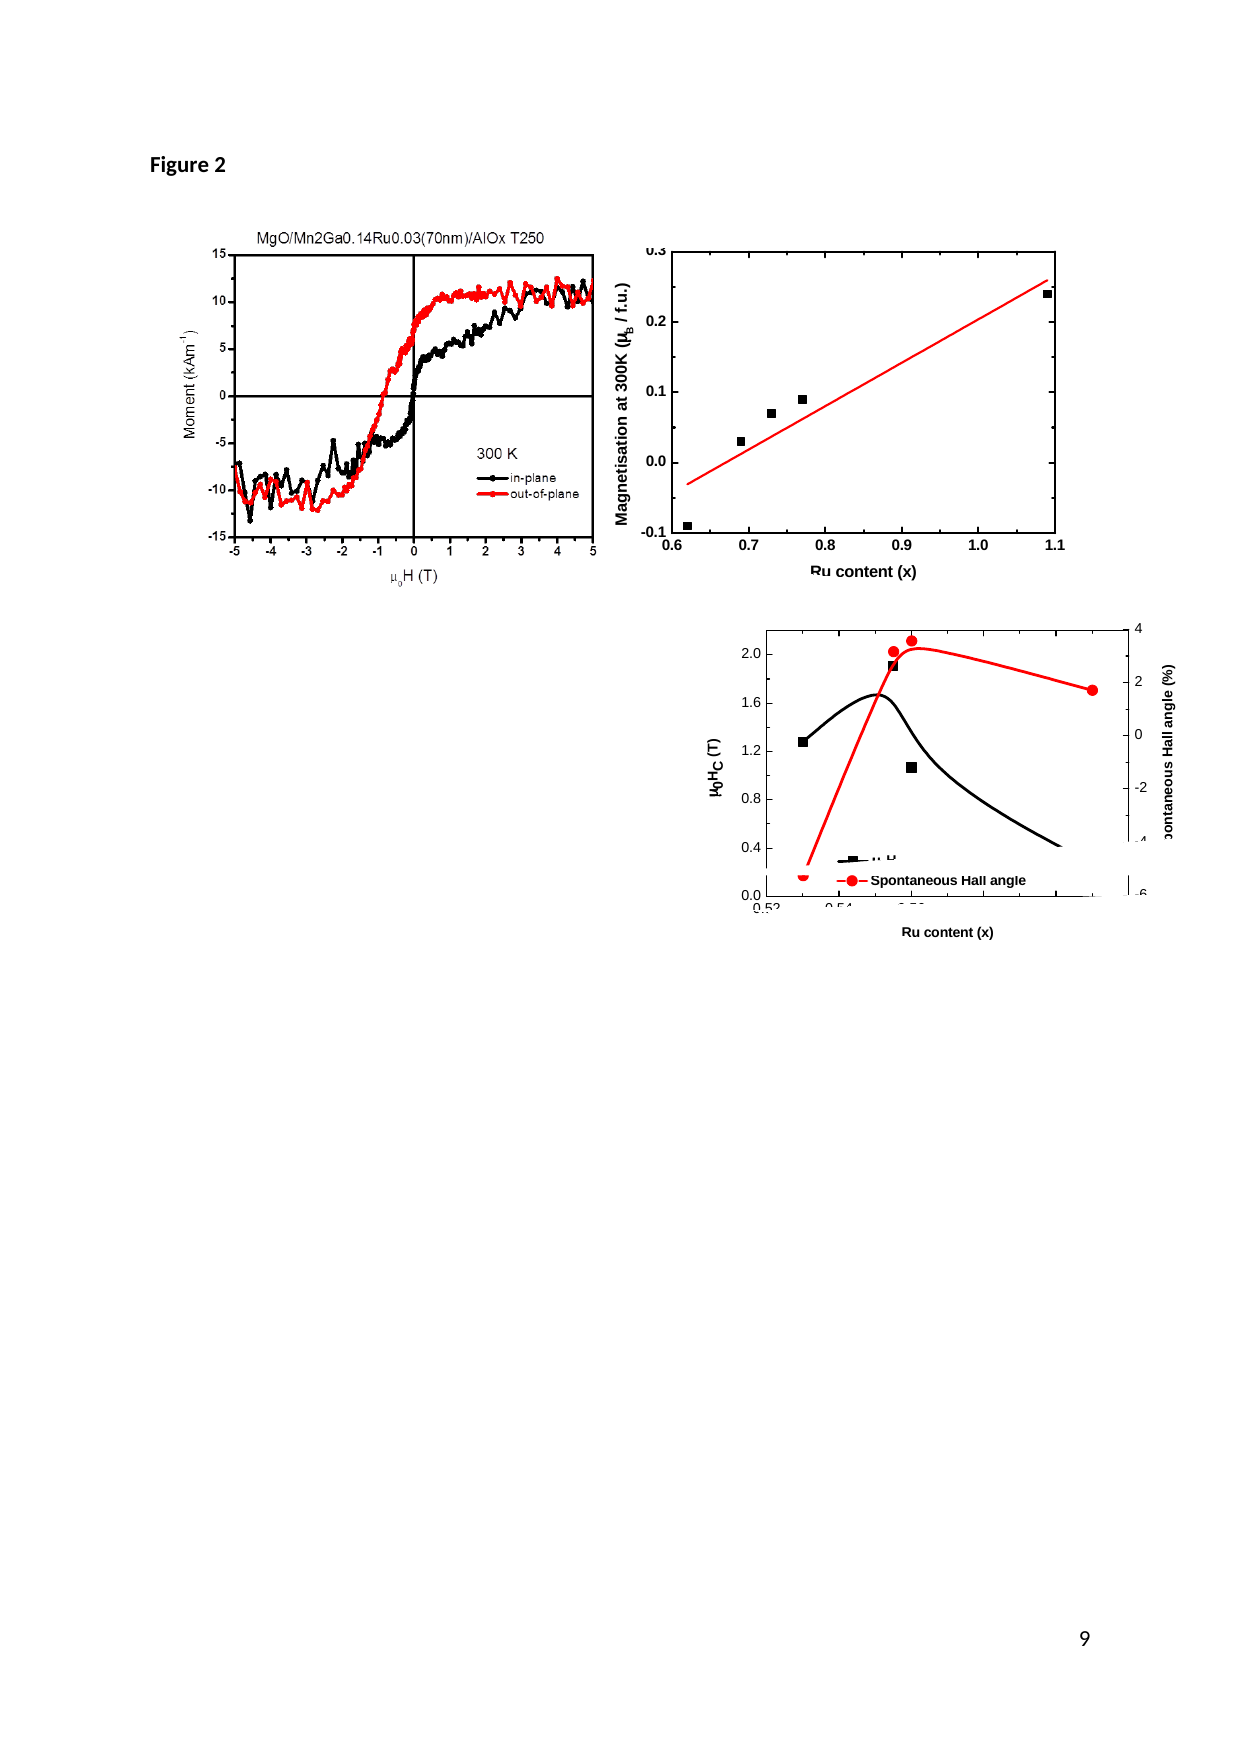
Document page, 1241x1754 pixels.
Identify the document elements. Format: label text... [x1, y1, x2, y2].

text Figure 2 [150, 150, 1090, 178]
picture [150, 206, 602, 624]
